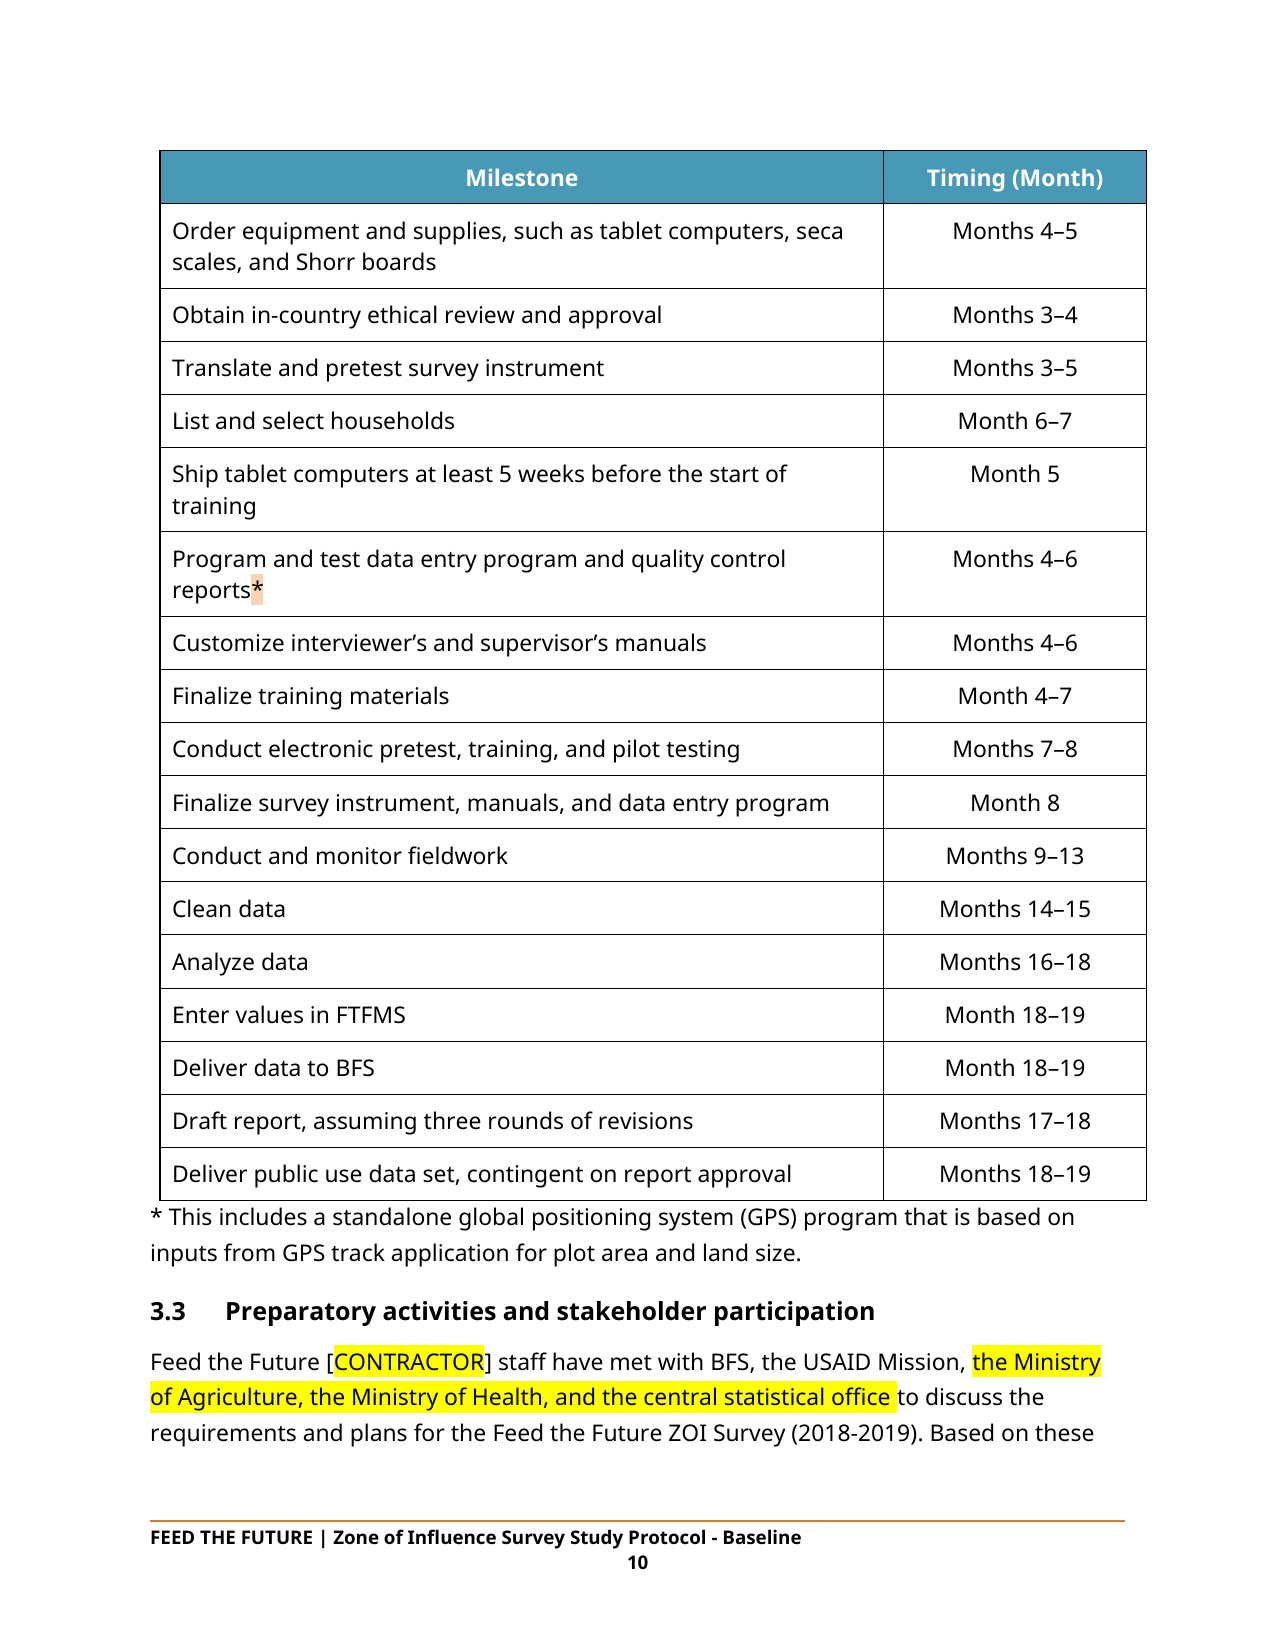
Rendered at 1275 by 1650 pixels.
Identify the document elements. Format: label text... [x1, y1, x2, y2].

table_cell Month 8 [884, 776, 1146, 828]
text * This includes a standalone global positioning system (GPS) program that is based on inputs from GPS track application for plot area and land size. [150, 1201, 1125, 1268]
table_cell Months 3–5 [884, 342, 1146, 394]
table_cell Finalize survey instrument, manuals, and data entry program [161, 776, 883, 828]
table_cell Months 17–18 [884, 1095, 1146, 1147]
table_cell Draft report, assuming three rounds of revisions [161, 1095, 883, 1147]
table_cell Months 4–5 [884, 204, 1146, 287]
table_cell Month 5 [884, 448, 1146, 531]
table_cell Months 4–6 [884, 617, 1146, 669]
table_cell Months 18–19 [884, 1148, 1146, 1200]
table_cell Conduct and monitor fieldwork [161, 829, 883, 881]
table_cell List and select households [161, 395, 883, 447]
table_cell Deliver public use data set, contingent on report approval [161, 1148, 883, 1200]
table_cell Conduct electronic pretest, training, and pilot testing [161, 723, 883, 775]
table_cell Months 16–18 [884, 935, 1146, 987]
table_cell Clean data [161, 882, 883, 934]
table_cell Program and test data entry program and quality control reports* [161, 532, 883, 616]
table_cell Month 18–19 [884, 989, 1146, 1041]
subtitle 3.3 Preparatory activities and stakeholder participation [150, 1294, 1125, 1328]
table_cell Months 9–13 [884, 829, 1146, 881]
table_cell Month 6–7 [884, 395, 1146, 447]
table_cell Translate and pretest survey instrument [161, 342, 883, 394]
table_cell Obtain in-country ethical review and approval [161, 289, 883, 341]
table_cell Months 4–6 [884, 532, 1146, 616]
table_header Timing (Month) [884, 151, 1146, 203]
table_cell Ship tablet computers at least 5 weeks before the start of training [161, 448, 883, 531]
table_cell Finalize training materials [161, 670, 883, 722]
table_cell Order equipment and supplies, such as tablet computers, seca scales, and Shorr boards [161, 204, 883, 287]
table_cell Month 18–19 [884, 1042, 1146, 1094]
table_cell Analyze data [161, 935, 883, 987]
table_cell Months 3–4 [884, 289, 1146, 341]
table_cell Deliver data to BFS [161, 1042, 883, 1094]
table_header Milestone [161, 151, 883, 203]
table_cell Customize interviewer’s and supervisor’s manuals [161, 617, 883, 669]
table_cell Month 4–7 [884, 670, 1146, 722]
table_cell Months 14–15 [884, 882, 1146, 934]
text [150, 1345, 1125, 1448]
table_cell Enter values in FTFMS [161, 989, 883, 1041]
table_cell Months 7–8 [884, 723, 1146, 775]
